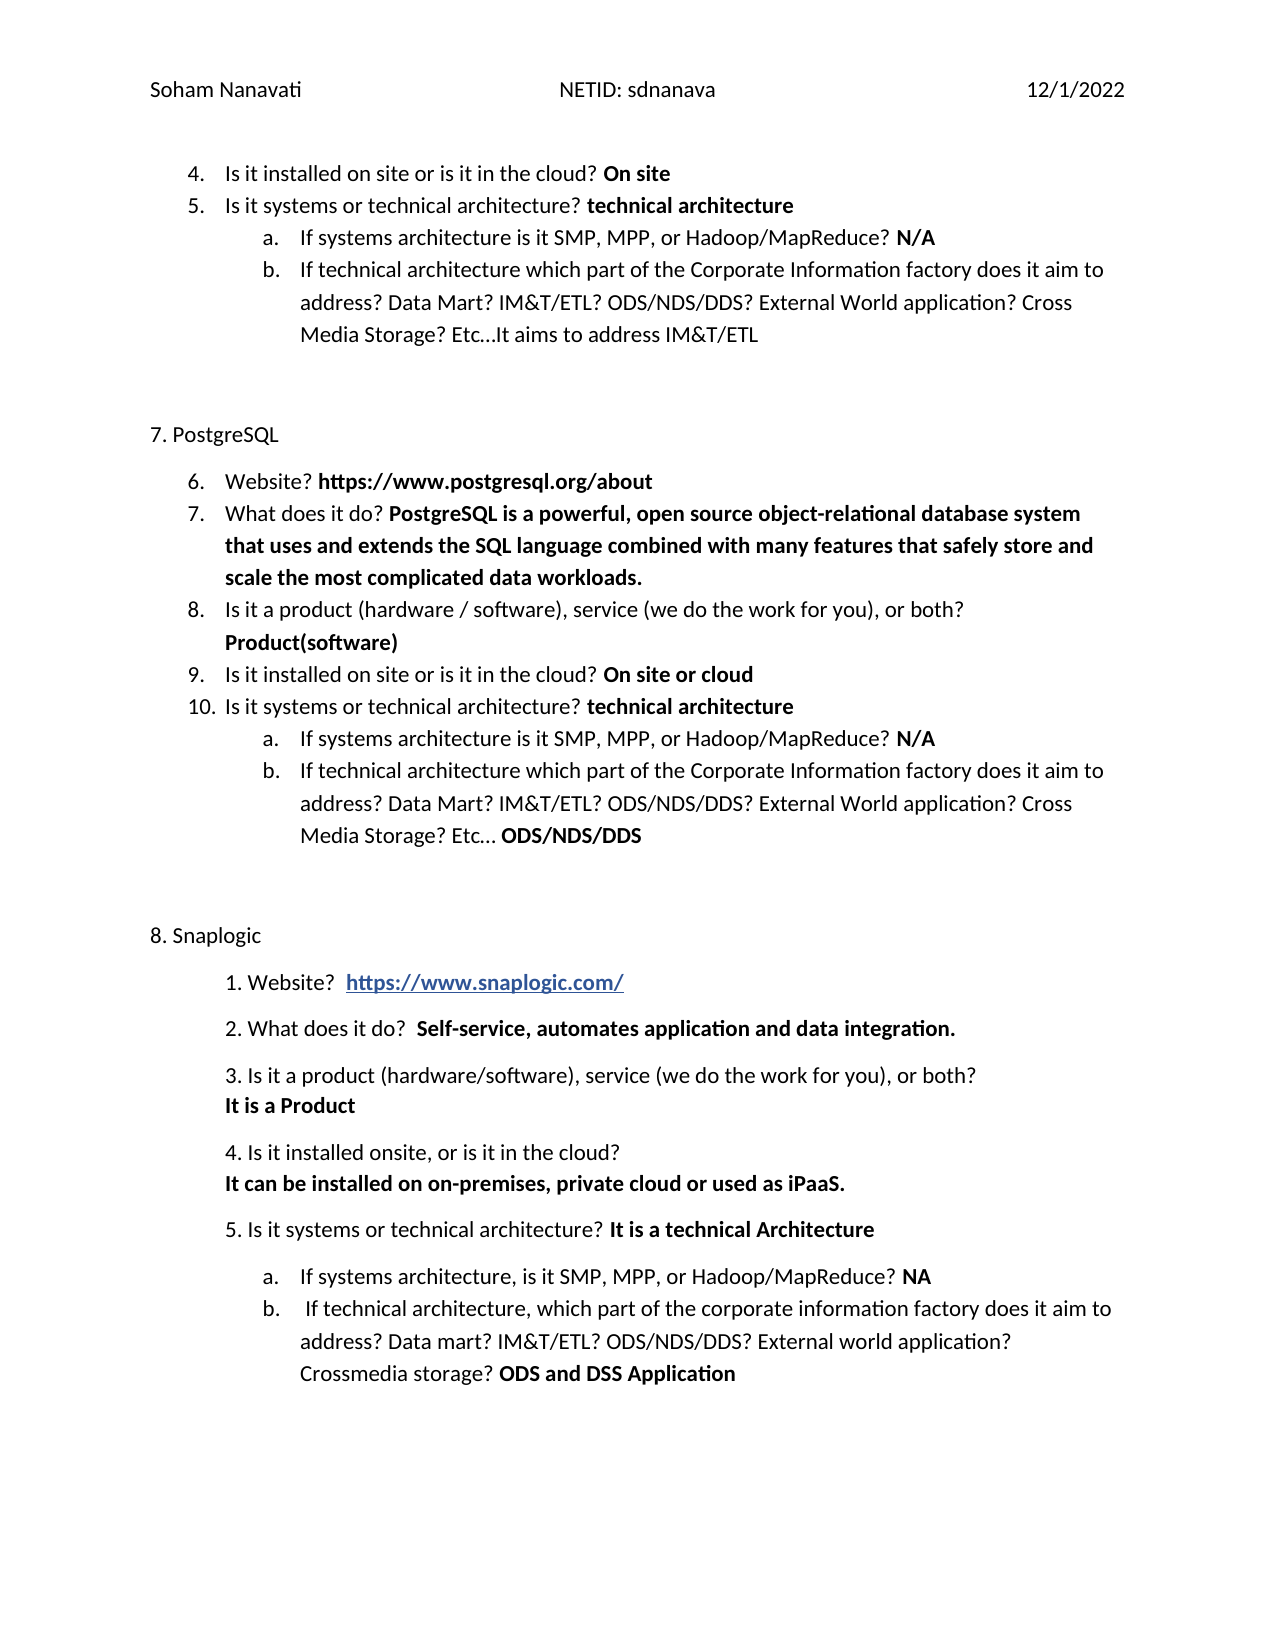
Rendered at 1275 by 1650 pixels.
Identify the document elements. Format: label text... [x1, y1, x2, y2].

list If systems architecture is it SMP, MPP, or Hadoop/MapReduce? N/A [262, 223, 1125, 251]
text 1. Website? https://www.snaplogic.com/ [150, 968, 1125, 996]
list Is it a product (hardware / software), service (we do the work for you), or both? Product(software) [187, 596, 1125, 656]
list Is it systems or technical architecture? technical architecture [187, 692, 1125, 720]
text 4. Is it installed onsite, or is it in the cloud? It can be installed on on-premises, private cloud or used as iPaaS. [225, 1138, 1125, 1197]
list Is it installed on site or is it in the cloud? On site or cloud [187, 660, 1125, 688]
list Website? https://www.postgresql.org/about [187, 467, 1125, 495]
text 3. Is it a product (hardware/software), service (we do the work for you), or both? It is a Product [225, 1061, 1125, 1119]
list Is it systems or technical architecture? technical architecture [187, 191, 1125, 219]
list If technical architecture which part of the Corporate Information factory does it aim to address? Data Mart? IM&T/ETL? ODS/NDS/DDS? External World application? Cross Media Storage? Etc…It aims to address IM&T/ETL [262, 256, 1125, 348]
list Is it installed on site or is it in the cloud? On site [187, 159, 1125, 187]
list What does it do? PostgreSQL is a powerful, open source object-relational database system that uses and extends the SQL language combined with many features that safely store and scale the most complicated data workloads. [187, 499, 1125, 591]
text 2. What does it do? Self-service, automates application and data integration. [225, 1014, 1125, 1042]
list If systems architecture is it SMP, MPP, or Hadoop/MapReduce? N/A [262, 724, 1125, 752]
list If systems architecture, is it SMP, MPP, or Hadoop/MapReduce? NA [262, 1262, 1125, 1290]
list If technical architecture, which part of the corporate information factory does it aim to address? Data mart? IM&T/ETL? ODS/NDS/DDS? External world application? Crossmedia storage? ODS and DSS Application [262, 1294, 1125, 1387]
text 8. Snaplogic [150, 921, 1125, 949]
list If technical architecture which part of the Corporate Information factory does it aim to address? Data Mart? IM&T/ETL? ODS/NDS/DDS? External World application? Cross Media Storage? Etc… ODS/NDS/DDS [262, 756, 1125, 849]
text 5. Is it systems or technical architecture? It is a technical Architecture [225, 1216, 1125, 1243]
text 7. PostgreSQL [150, 420, 1125, 448]
